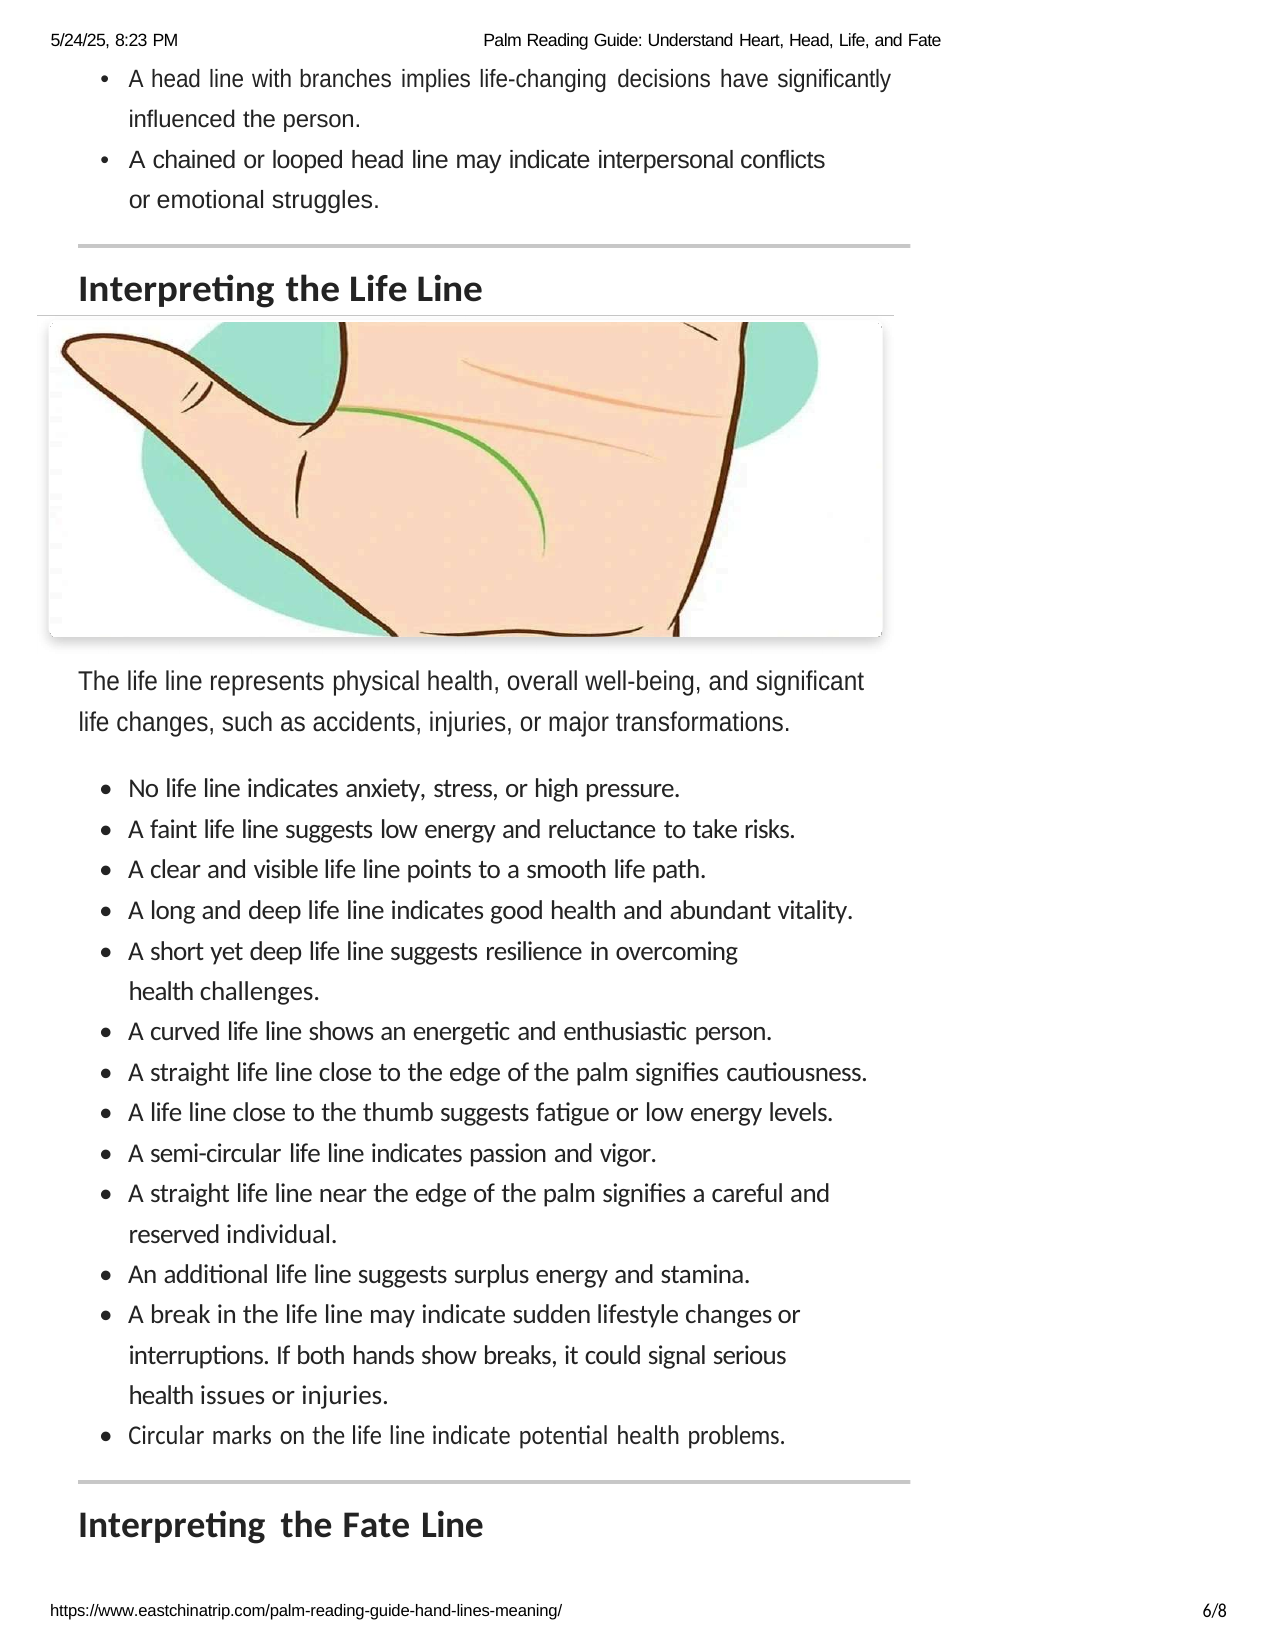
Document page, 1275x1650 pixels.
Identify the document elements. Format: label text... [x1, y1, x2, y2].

list A head line with branches implies life-changing decisions have significantly [100, 64, 1200, 92]
subtitle Interpreting the Fate Line [78, 1501, 1200, 1547]
list A straight life line near the edge of the palm signifies a careful and reserved individual. [99, 1177, 906, 1250]
list A life line close to the thumb suggests fatigue or low energy levels. [99, 1095, 1200, 1128]
list A short yet deep life line suggests resilience in overcoming health challenges. [99, 934, 804, 1007]
text The life line represents physical health, overall well-being, and significant life changes, such as accidents, injuries, or major transformations. [78, 665, 893, 737]
list An additional life line suggests surplus energy and stamina. [99, 1257, 1200, 1290]
list Circular marks on the life line indicate potential health problems. [99, 1418, 1200, 1451]
picture [37, 315, 894, 654]
list A semi-circular life line indicates passion and vigor. [99, 1136, 1200, 1169]
list A chained or looped head line may indicate interpersonal conflicts or emotional struggles. [100, 145, 838, 214]
list A curved life line shows an energetic and enthusiastic person. [99, 1014, 1200, 1047]
list A long and deep life line indicates good health and abundant vitality. [99, 893, 1200, 926]
list A clear and visible life line points to a smooth life path. [99, 852, 1200, 885]
list A break in the life line may indicate sudden lifestyle changes or interruptions. If both hands show breaks, it could signal serious health issues or injuries. [99, 1298, 849, 1411]
list No life line indicates anxiety, stress, or high pressure. [99, 771, 1200, 804]
list A straight life line close to the edge of the palm signifies cautiousness. [99, 1055, 1200, 1088]
subtitle Interpreting the Life Line [78, 265, 1200, 311]
text influenced the person. [128, 105, 1200, 133]
list A faint life line suggests low energy and reluctance to take risks. [99, 812, 1200, 845]
picture [78, 1480, 911, 1484]
picture [78, 244, 911, 248]
